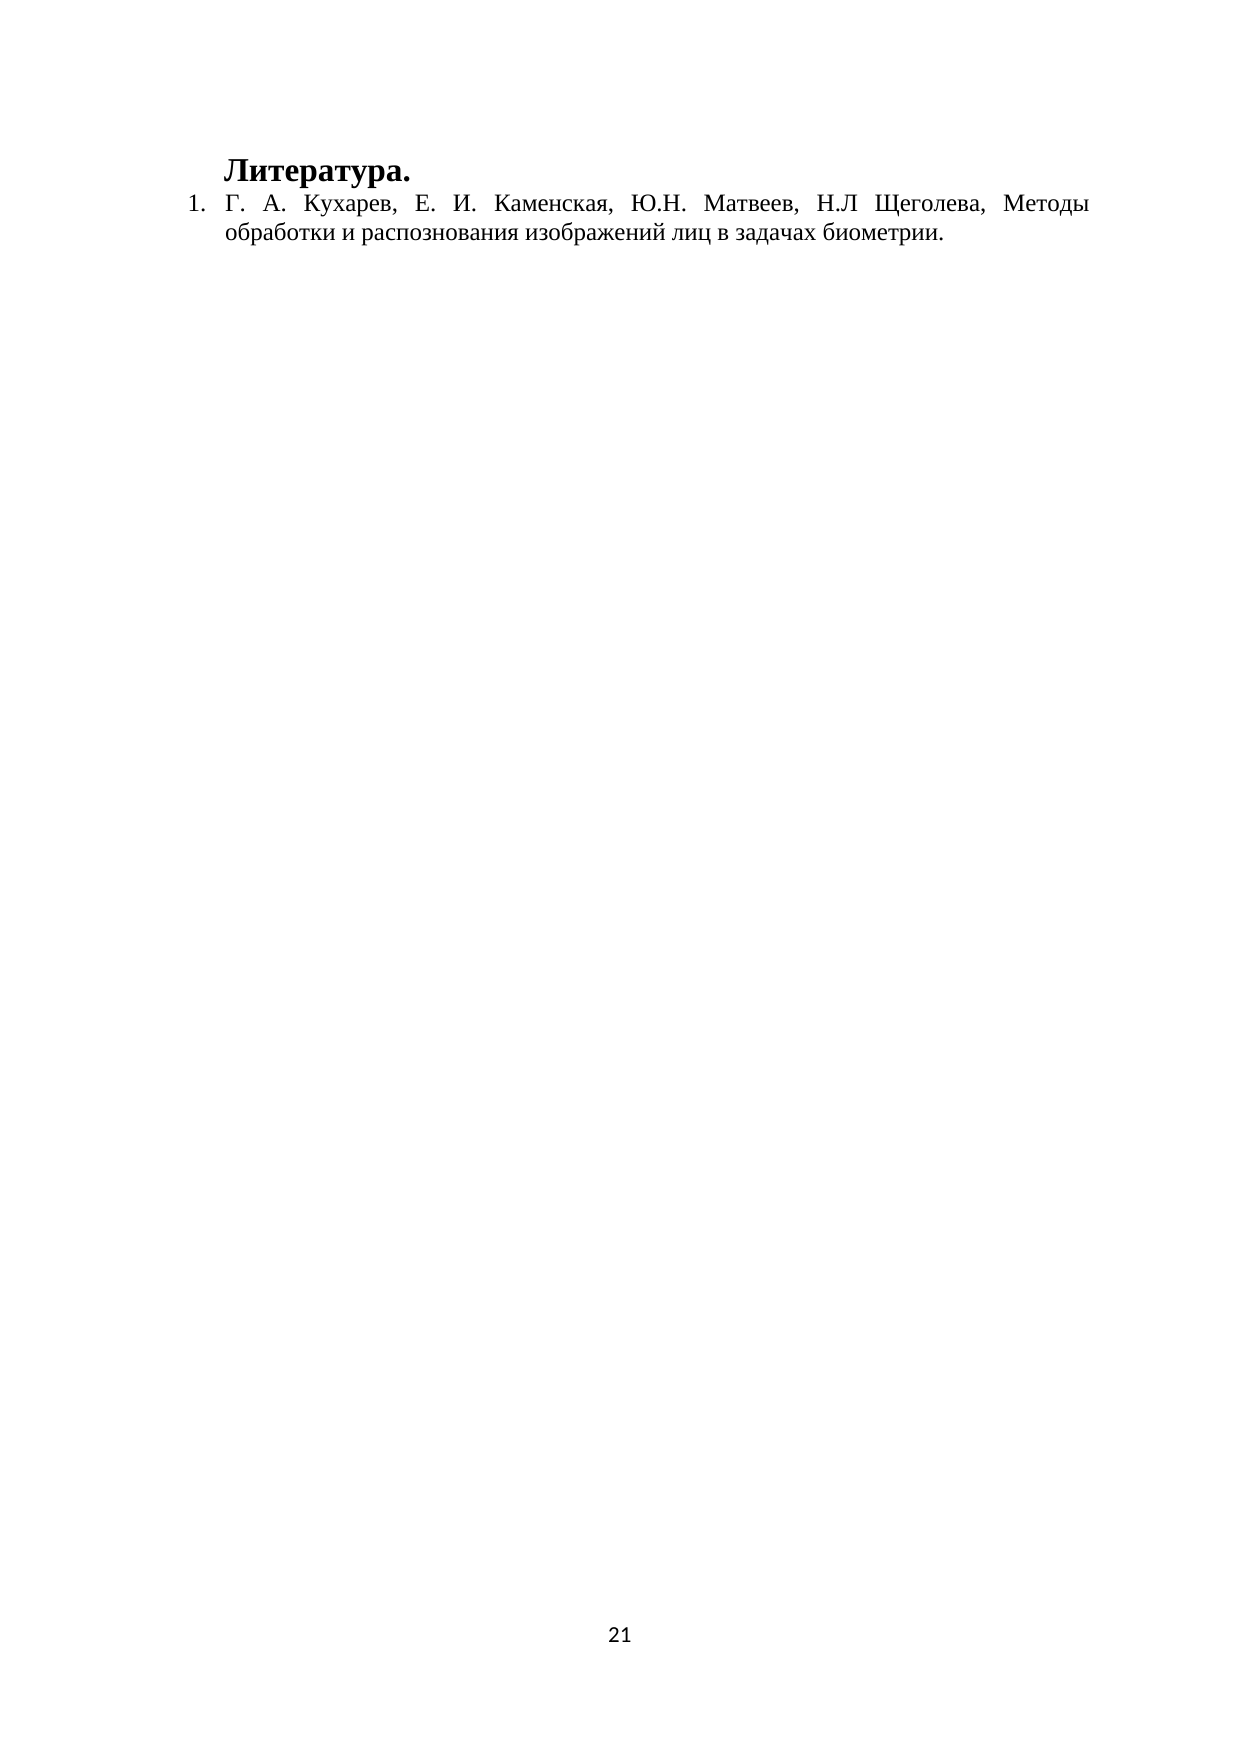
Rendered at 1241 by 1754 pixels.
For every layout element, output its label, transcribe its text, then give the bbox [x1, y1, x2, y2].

list Г. А. Кухарев, E. И. Каменская, Ю.Н. Матвеев, Н.Л Щеголева, Методы обработки и распознования изображений лиц в задачах биометрии. [187, 188, 1090, 246]
subtitle Литература. [150, 150, 1090, 188]
